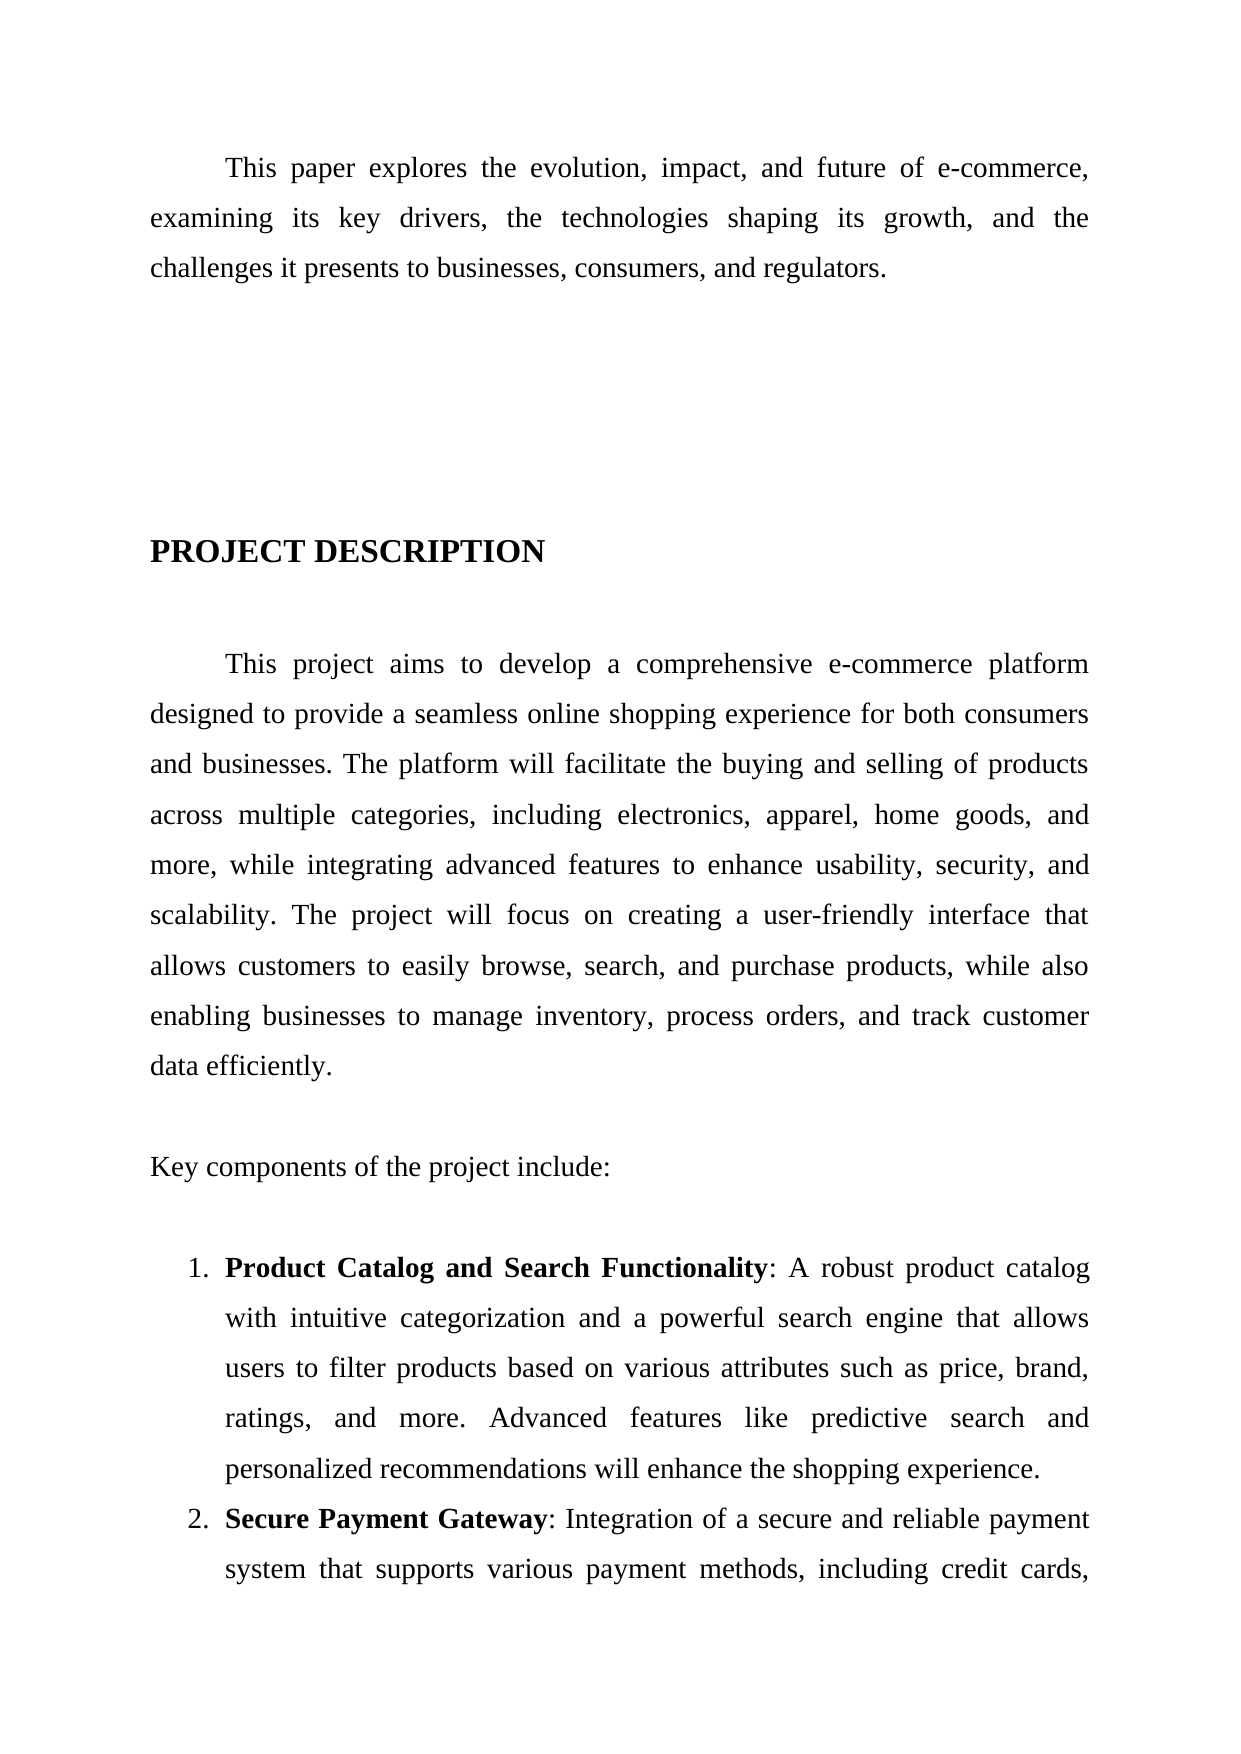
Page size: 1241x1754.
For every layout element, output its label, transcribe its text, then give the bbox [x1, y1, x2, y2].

text Key components of the project include: [150, 1149, 1090, 1183]
text This project aims to develop a comprehensive e-commerce platform designed to provide a seamless online shopping experience for both consumers and businesses. The platform will facilitate the buying and selling of products across multiple categories, including electronics, apparel, home goods, and more, while integrating advanced features to enhance usability, security, and scalability. The project will focus on creating a user-friendly interface that allows customers to easily browse, search, and purchase products, while also enabling businesses to manage inventory, process orders, and track customer data efficiently. [150, 646, 1090, 1082]
list Product Catalog and Search Functionality: A robust product catalog with intuitive categorization and a powerful search engine that allows users to filter products based on various attributes such as price, brand, ratings, and more. Advanced features like predictive search and personalized recommendations will enhance the shopping experience. [187, 1250, 1090, 1484]
text PROJECT DESCRIPTION [150, 531, 1090, 569]
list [187, 1501, 1090, 1585]
text This paper explores the evolution, impact, and future of e-commerce, examining its key drivers, the technologies shaping its growth, and the challenges it presents to businesses, consumers, and regulators. [150, 150, 1090, 284]
